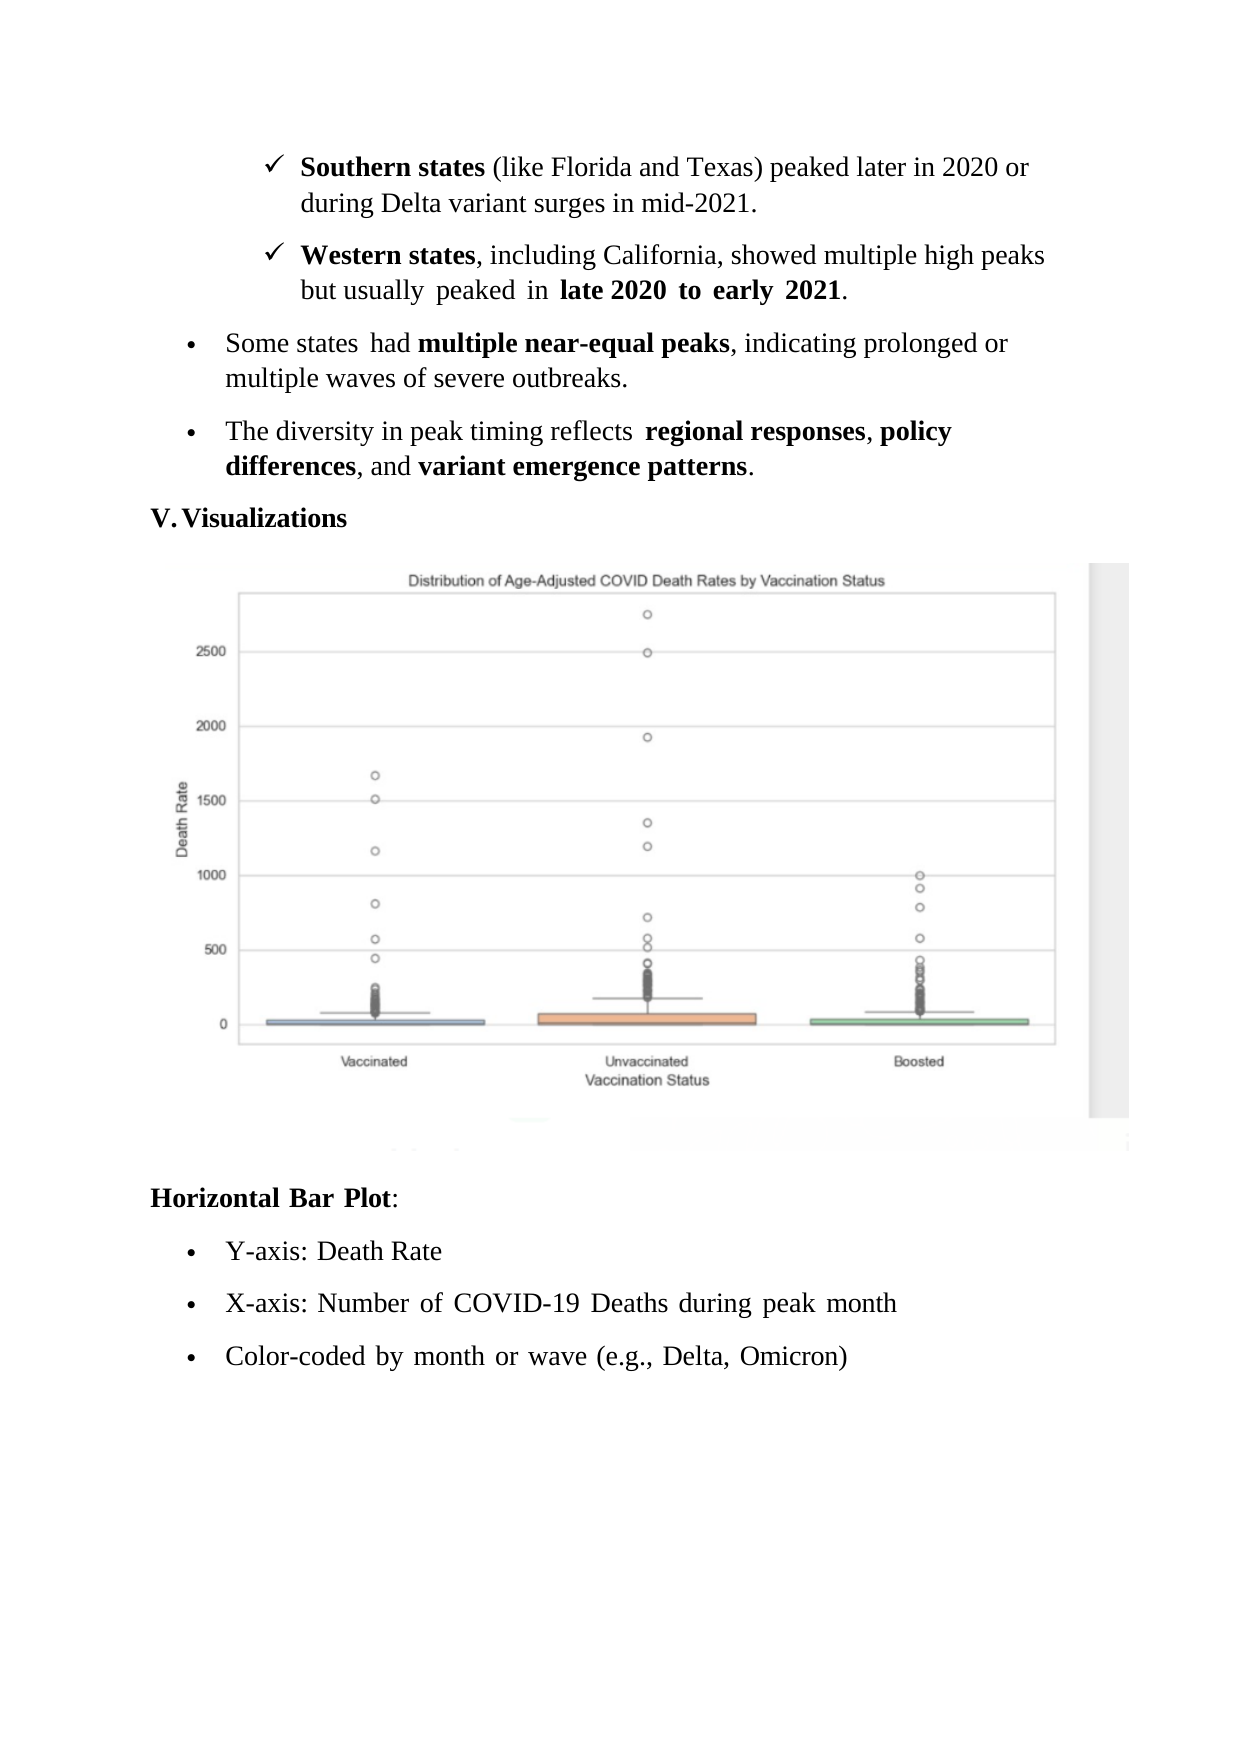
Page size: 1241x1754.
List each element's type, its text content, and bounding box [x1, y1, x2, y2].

list X-axis: Number of COVID-19 Deaths during peak month [188, 1286, 1181, 1319]
subtitle Visualizations [150, 501, 1181, 534]
list Western states, including California, showed multiple high peaks but usually peaked in late 2020 to early 2021. [263, 238, 1073, 305]
picture [165, 563, 1129, 1151]
list The diversity in peak timing reflects regional responses, policy differences, and variant emergence patterns. [188, 414, 973, 481]
list Y-axis: Death Rate [188, 1234, 1181, 1266]
list Southern states (like Florida and Texas) peaked later in 2020 or during Delta variant surges in mid-2021. [263, 150, 1056, 218]
list Color-coded by month or wave (e.g., Delta, Omicron) [188, 1339, 1181, 1371]
list Some states had multiple near-equal peaks, indicating prolonged or multiple waves of severe outbreaks. [188, 326, 1034, 394]
